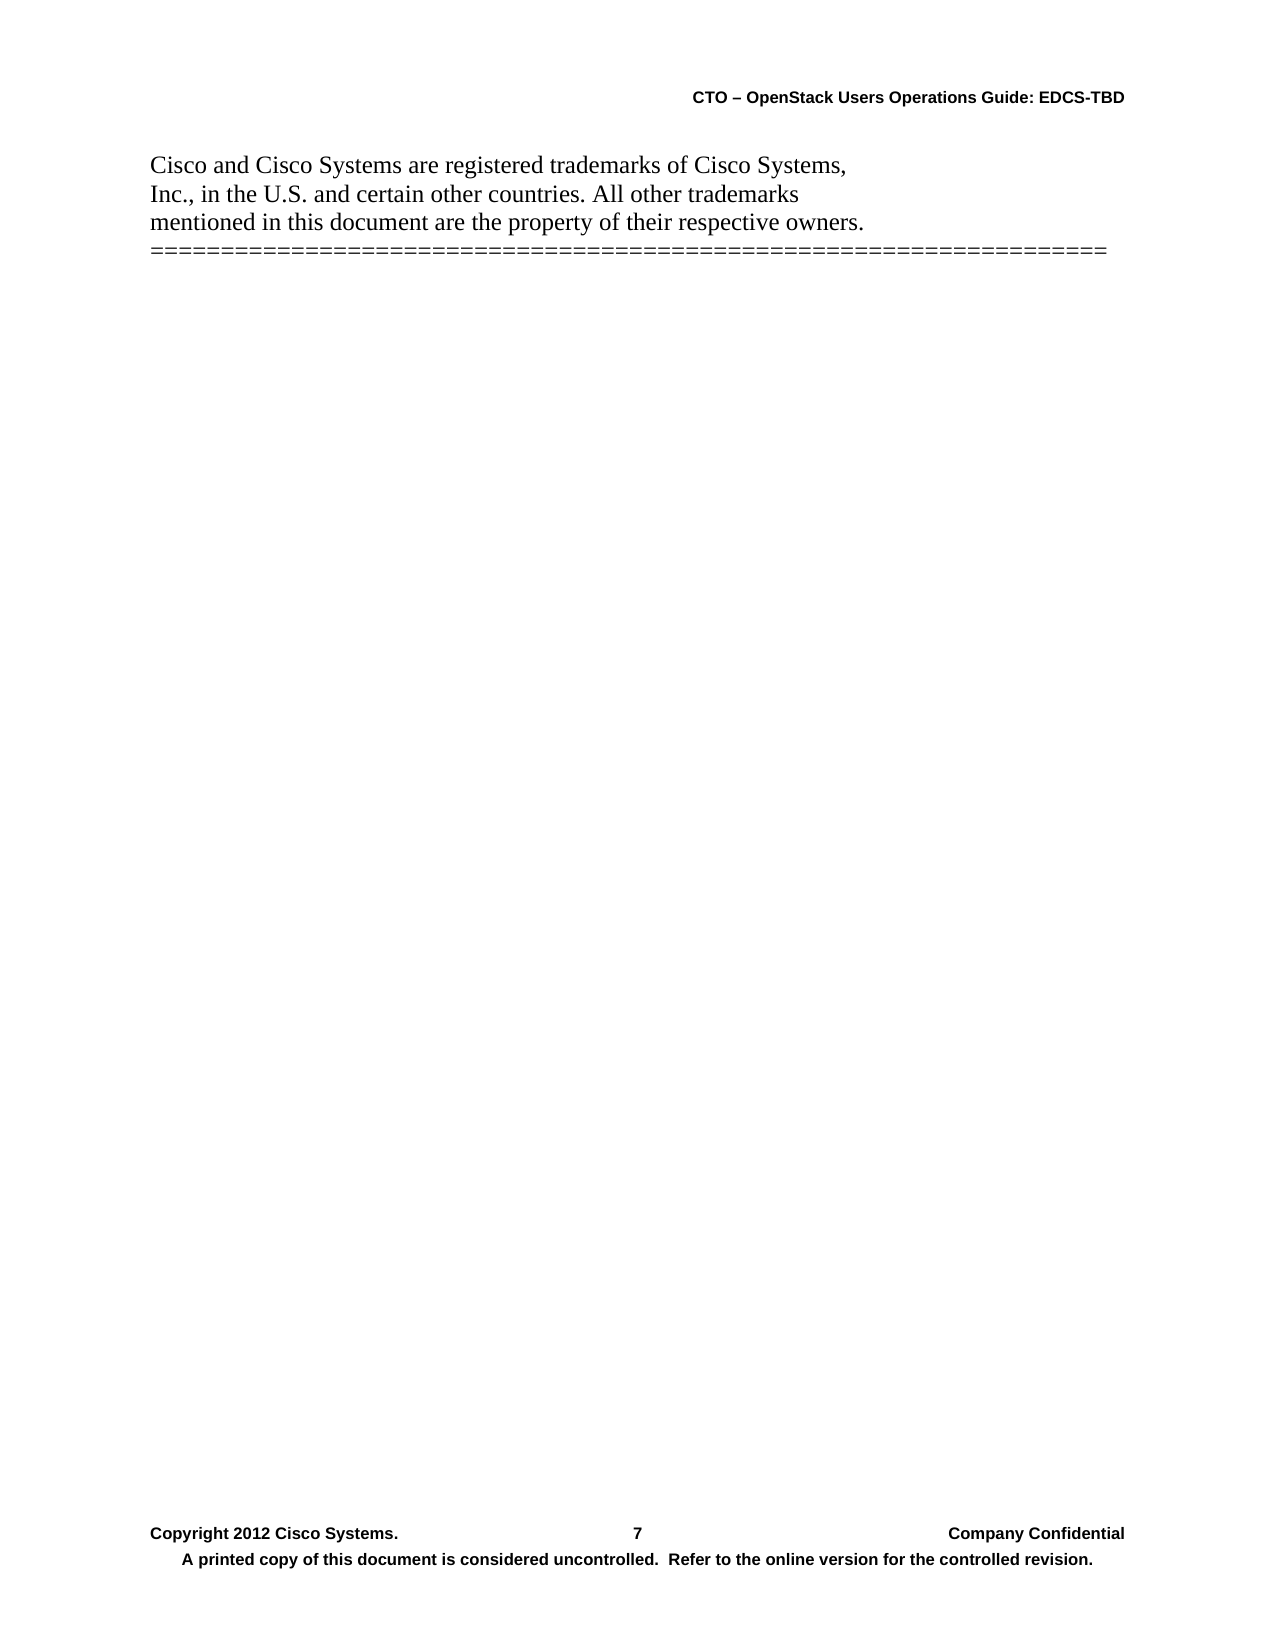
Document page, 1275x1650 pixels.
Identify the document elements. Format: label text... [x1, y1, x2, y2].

text ==================================================================== [150, 236, 1125, 265]
text Inc., in the U.S. and certain other countries. All other trademarks [150, 179, 1125, 207]
text Cisco and Cisco Systems are registered trademarks of Cisco Systems, [150, 150, 1125, 179]
text mentioned in this document are the property of their respective owners. [150, 207, 1125, 236]
